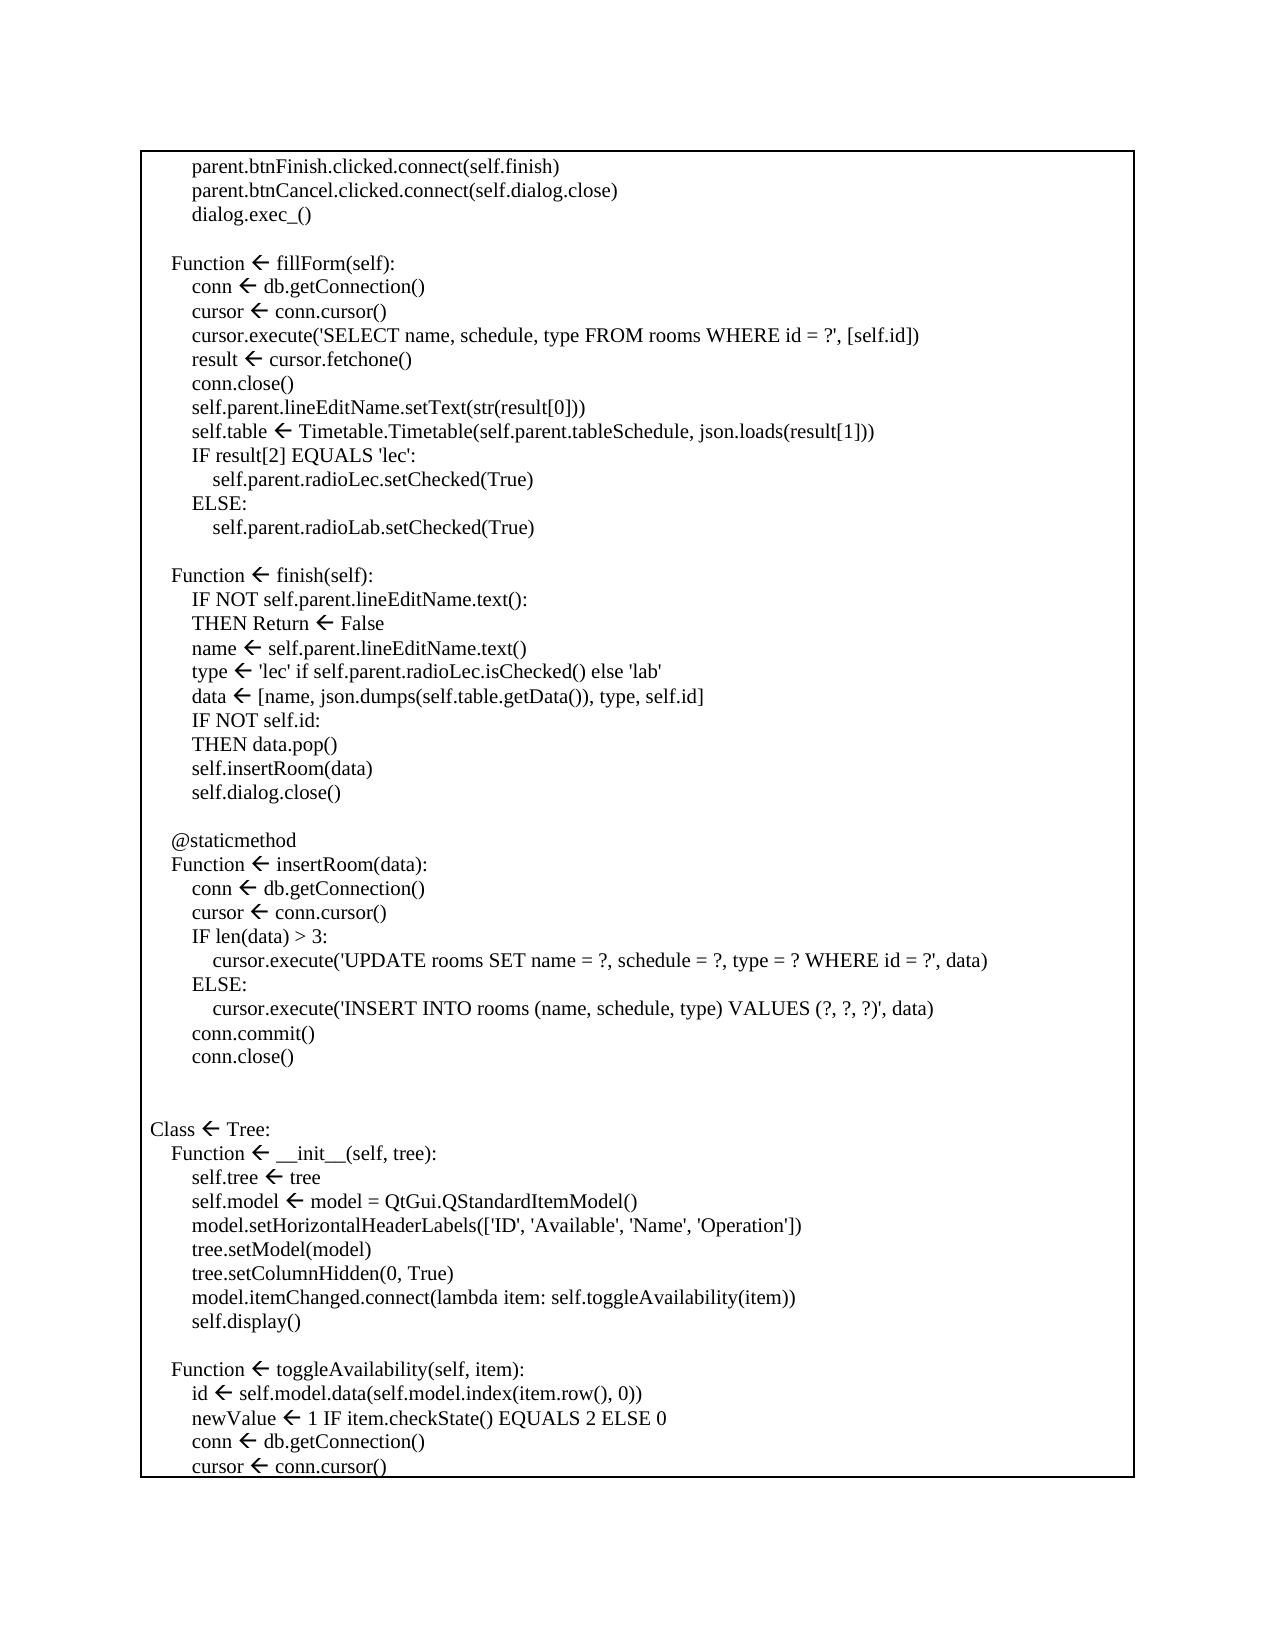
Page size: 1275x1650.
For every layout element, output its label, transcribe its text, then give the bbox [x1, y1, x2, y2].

text conn db.getConnection() [150, 876, 1125, 900]
text tree.setColumnHidden(0, True) [150, 1261, 1125, 1285]
text self.table Timetable.Timetable(self.parent.tableSchedule, json.loads(result[1])) [150, 419, 1125, 443]
text Function finish(self): [150, 563, 1125, 587]
text ELSE: [150, 491, 1125, 515]
text conn db.getConnection() [150, 274, 1125, 298]
text THEN Return False [150, 611, 1125, 635]
text tree.setModel(model) [150, 1237, 1125, 1261]
text cursor.execute('SELECT name, schedule, type FROM rooms WHERE id = ?', [self.id]) [150, 323, 1125, 347]
text self.display() [150, 1309, 1125, 1333]
text dialog.exec_() [150, 202, 1125, 226]
text parent.btnCancel.clicked.connect(self.dialog.close) [150, 178, 1125, 202]
text conn.commit() [150, 1020, 1125, 1044]
text name self.parent.lineEditName.text() [150, 635, 1125, 659]
text model.setHorizontalHeaderLabels(['ID', 'Available', 'Name', 'Operation']) [150, 1213, 1125, 1237]
text id self.model.data(self.model.index(item.row(), 0)) [150, 1381, 1125, 1405]
text result cursor.fetchone() [150, 347, 1125, 371]
text Function toggleAvailability(self, item): [150, 1357, 1125, 1381]
text Function fillForm(self): [150, 250, 1125, 274]
text self.parent.lineEditName.setText(str(result[0])) [150, 395, 1125, 419]
text conn db.getConnection() [150, 1429, 1125, 1453]
text self.parent.radioLab.setChecked(True) [150, 515, 1125, 539]
text self.dialog.close() [150, 780, 1125, 804]
text model.itemChanged.connect(lambda item: self.toggleAvailability(item)) [150, 1285, 1125, 1309]
text parent.btnFinish.clicked.connect(self.finish) [142, 152, 1133, 178]
text ELSE: [150, 972, 1125, 996]
text conn.close() [150, 371, 1125, 395]
text conn.close() [150, 1044, 1125, 1068]
text THEN data.pop() [150, 732, 1125, 756]
text Function insertRoom(data): [150, 852, 1125, 876]
text IF result[2] EQUALS 'lec': [150, 443, 1125, 467]
text type 'lec' if self.parent.radioLec.isChecked() else 'lab' [150, 659, 1125, 683]
text self.insertRoom(data) [150, 756, 1125, 780]
text cursor conn.cursor() [150, 900, 1125, 924]
text self.model model = QtGui.QStandardItemModel() [150, 1189, 1125, 1213]
text self.parent.radioLec.setChecked(True) [150, 467, 1125, 491]
text cursor conn.cursor() [150, 298, 1125, 323]
text IF NOT self.parent.lineEditName.text(): [150, 587, 1125, 611]
text Class Tree: [150, 1117, 1125, 1141]
text @staticmethod [150, 828, 1125, 852]
text data [name, json.dumps(self.table.getData()), type, self.id] [150, 683, 1125, 708]
text newValue 1 IF item.checkState() EQUALS 2 ELSE 0 [150, 1405, 1125, 1429]
text self.tree tree [150, 1165, 1125, 1189]
text cursor.execute('INSERT INTO rooms (name, schedule, type) VALUES (?, ?, ?)', data) [150, 996, 1125, 1020]
text IF len(data) > 3: [150, 924, 1125, 948]
text IF NOT self.id: [150, 708, 1125, 732]
text cursor conn.cursor() [150, 1453, 1125, 1476]
text cursor.execute('UPDATE rooms SET name = ?, schedule = ?, type = ? WHERE id = ?', data) [150, 948, 1125, 972]
text Function __init__(self, tree): [150, 1141, 1125, 1165]
